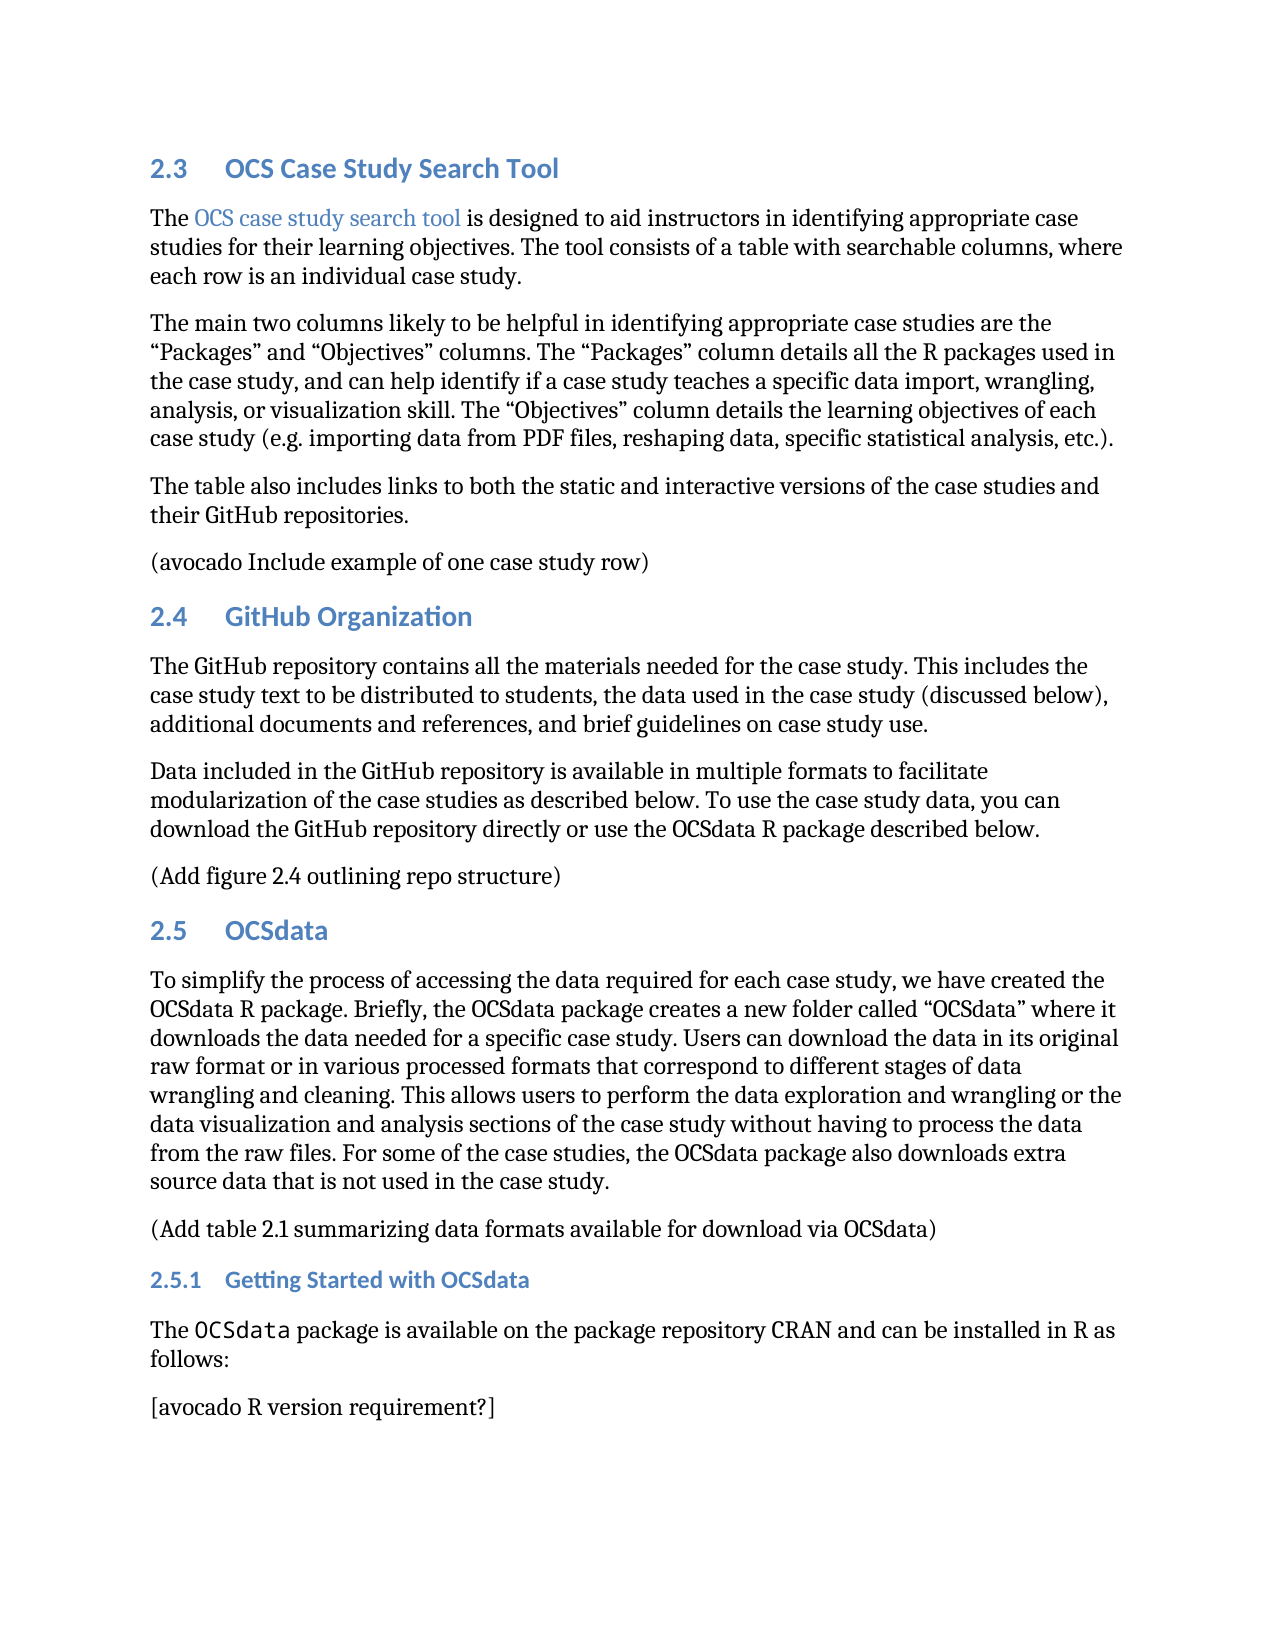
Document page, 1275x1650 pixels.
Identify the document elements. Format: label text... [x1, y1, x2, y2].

text Data included in the GitHub repository is available in multiple formats to facilitate modularization of the case studies as described below. To use the case study data, you can download the GitHub repository directly or use the OCSdata R package described below. [150, 757, 1125, 843]
text The main two columns likely to be helpful in identifying appropriate case studies are the “Packages” and “Objectives” columns. The “Packages” column details all the R packages used in the case study, and can help identify if a case study teaches a specific data import, wrangling, analysis, or visualization skill. The “Objectives” column details the learning objectives of each case study (e.g. importing data from PDF files, reshaping data, specific statistical analysis, etc.). [150, 309, 1125, 453]
text The OCS case study search tool is designed to aid instructors in identifying appropriate case studies for their learning objectives. The tool consists of a table with searchable columns, where each row is an individual case study. [150, 204, 1125, 291]
subtitle 2.5.1 Getting Started with OCSdata [150, 1264, 1125, 1295]
subtitle 2.3 OCS Case Study Search Tool [150, 150, 1125, 186]
text The OCSdata package is available on the package repository CRAN and can be installed in R as follows: [150, 1314, 1125, 1374]
text [avocado R version requirement?] [150, 1392, 1125, 1421]
subtitle 2.4 GitHub Organization [150, 598, 1125, 633]
text (avocado Include example of one case study row) [150, 548, 1125, 577]
text (Add figure 2.4 outlining repo structure) [150, 862, 1125, 891]
text (Add table 2.1 summarizing data formats available for download via OCSdata) [150, 1215, 1125, 1243]
subtitle 2.5 OCSdata [150, 912, 1125, 947]
text To simplify the process of accessing the data required for each case study, we have created the OCSdata R package. Briefly, the OCSdata package creates a new folder called “OCSdata” where it downloads the data needed for a specific case study. Users can download the data in its original raw format or in various processed formats that correspond to different stages of data wrangling and cleaning. This allows users to perform the data exploration and wrangling or the data visualization and analysis sections of the case study without having to process the data from the raw files. For some of the case studies, the OCSdata package also downloads extra source data that is not used in the case study. [150, 966, 1125, 1196]
text The table also includes links to both the static and interactive versions of the case studies and their GitHub repositories. [150, 472, 1125, 529]
text The GitHub repository contains all the materials needed for the case study. This includes the case study text to be distributed to students, the data used in the case study (discussed below), additional documents and references, and brief guidelines on case study use. [150, 652, 1125, 738]
